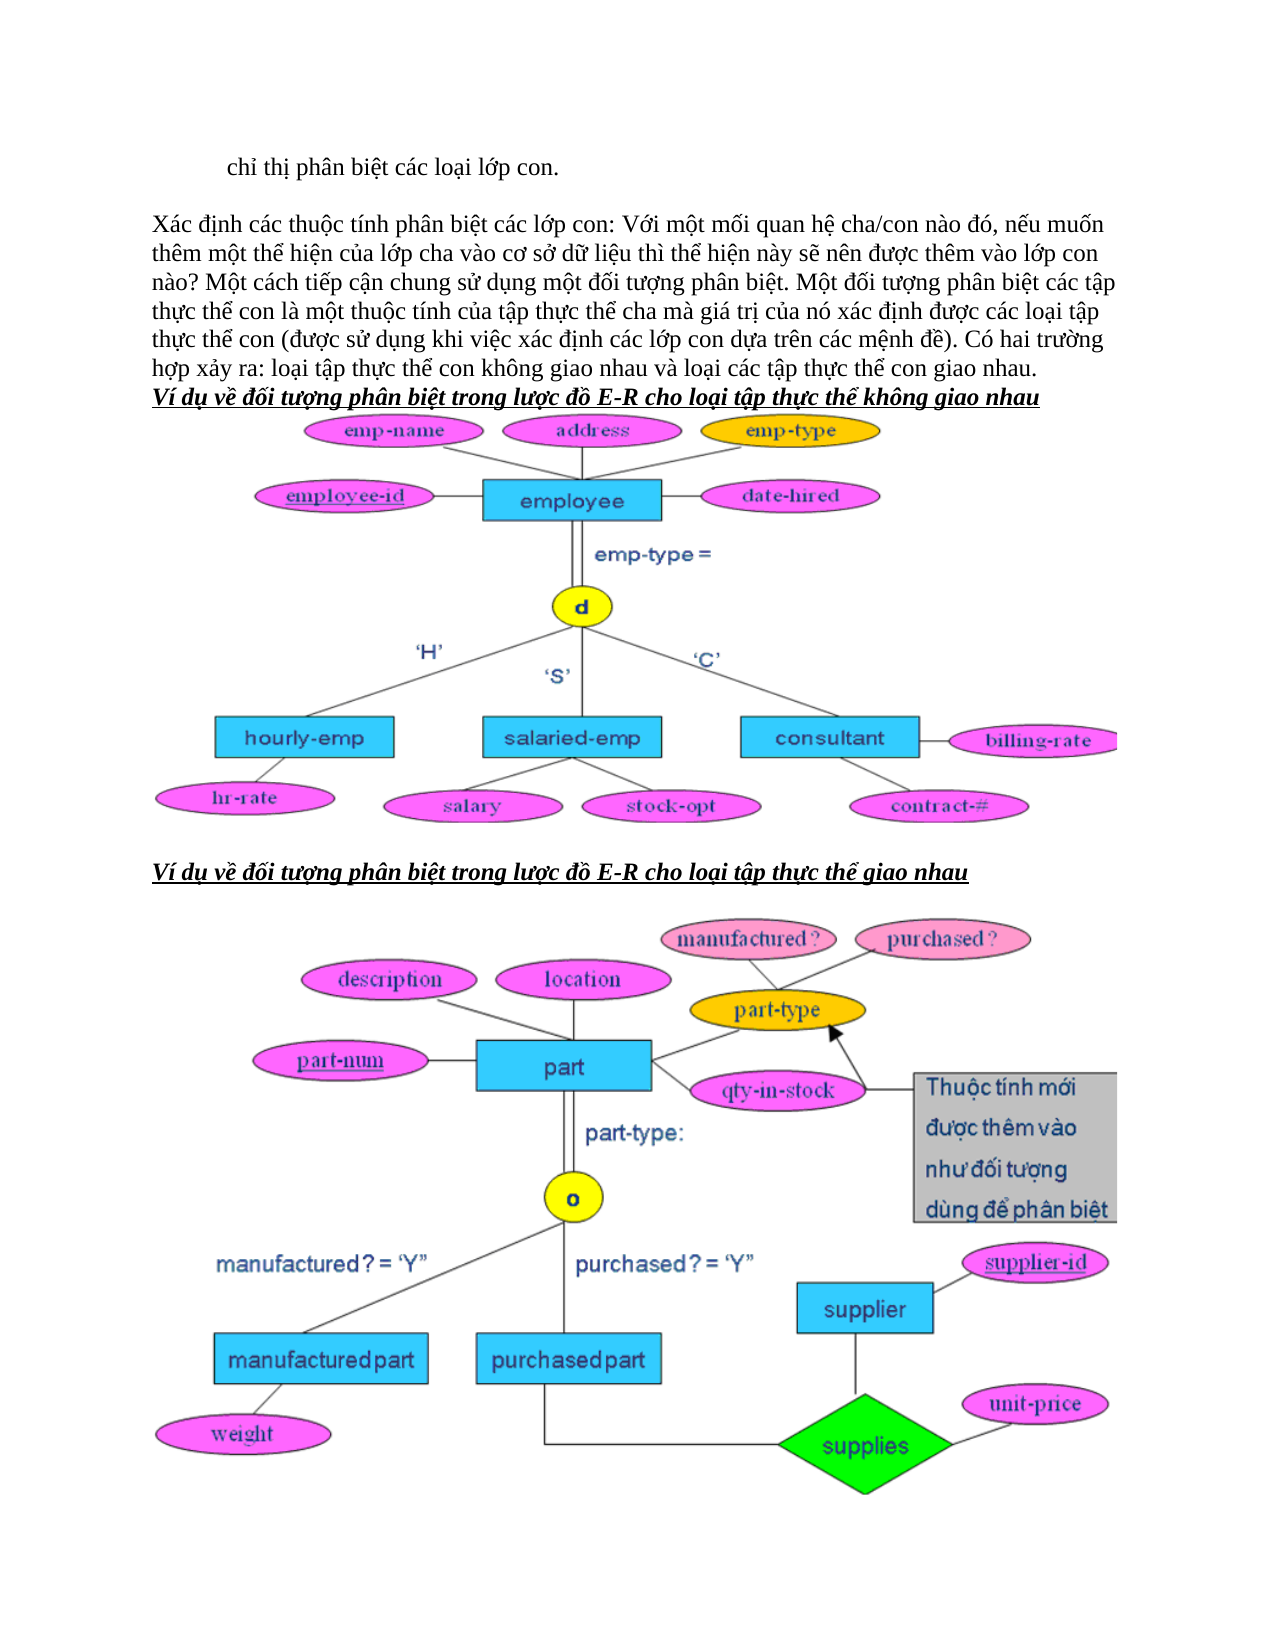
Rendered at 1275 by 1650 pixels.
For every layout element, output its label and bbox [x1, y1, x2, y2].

table_cell [150, 150, 1125, 1499]
picture [153, 412, 1118, 824]
picture [153, 916, 1118, 1496]
